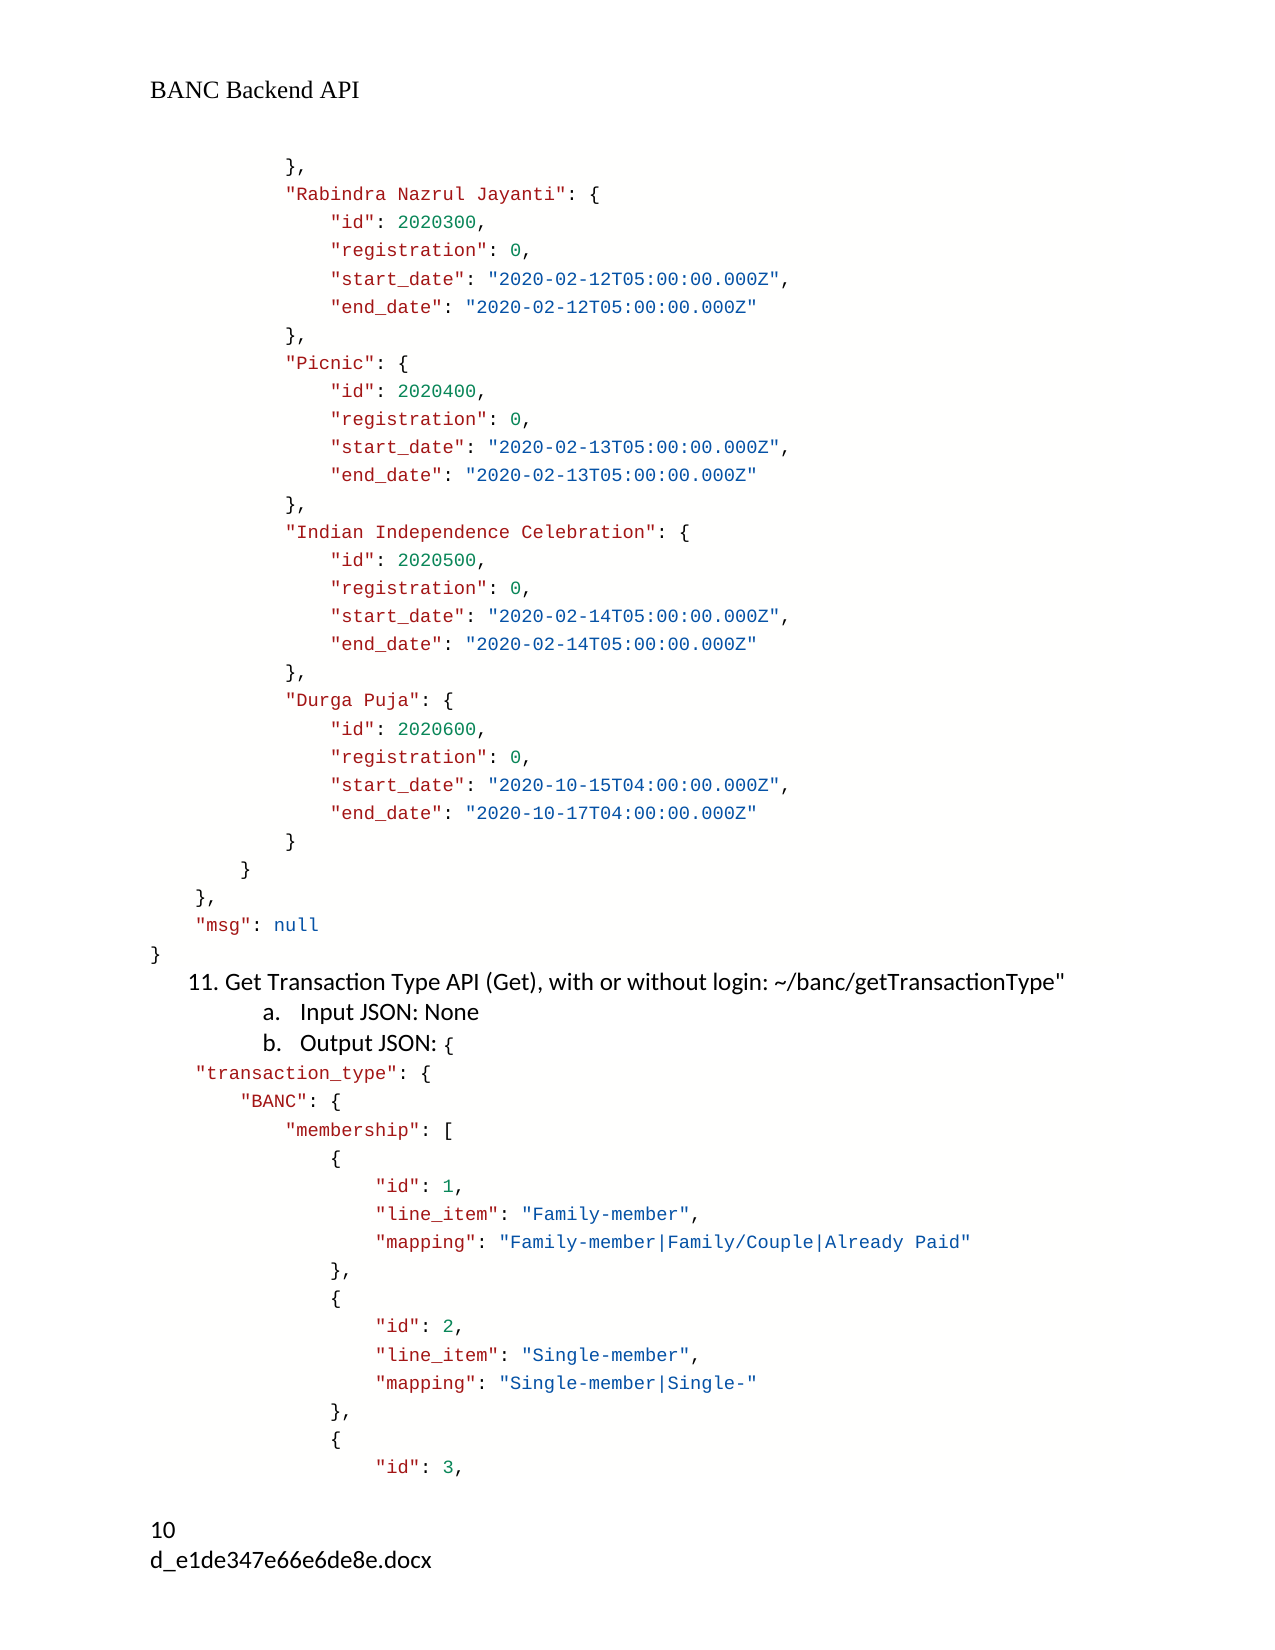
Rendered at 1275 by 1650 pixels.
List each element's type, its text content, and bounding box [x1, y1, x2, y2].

text "id": 1, [150, 1170, 1125, 1198]
text "start_date": "2020-02-12T05:00:00.000Z", [150, 262, 1125, 291]
text { [150, 1423, 1125, 1451]
text "registration": 0, [150, 403, 1125, 431]
text "end_date": "2020-02-12T05:00:00.000Z" [150, 291, 1125, 319]
text "id": 2020300, [150, 206, 1125, 234]
text }, [150, 1395, 1125, 1423]
text "membership": [ [150, 1113, 1125, 1142]
text "line_item": "Single-member", [150, 1338, 1125, 1367]
text "msg": null [150, 909, 1125, 937]
text "mapping": "Single-member|Single-" [150, 1367, 1125, 1395]
text { [150, 1142, 1125, 1170]
text "id": 2020600, [150, 712, 1125, 741]
text } [150, 937, 1125, 966]
list Get Transaction Type API (Get), with or without login: ~/banc/getTransactionType" [187, 966, 1125, 996]
text }, [150, 487, 1125, 516]
text }, [150, 319, 1125, 347]
text }, [150, 150, 1125, 178]
list Output JSON: { [262, 1027, 1125, 1057]
text "Durga Puja": { [150, 684, 1125, 712]
text "end_date": "2020-10-17T04:00:00.000Z" [150, 797, 1125, 825]
list Input JSON: None [262, 996, 1125, 1027]
text "line_item": "Family-member", [150, 1198, 1125, 1226]
text "start_date": "2020-10-15T04:00:00.000Z", [150, 769, 1125, 797]
text } [150, 825, 1125, 853]
text "end_date": "2020-02-14T05:00:00.000Z" [150, 628, 1125, 656]
text "registration": 0, [150, 234, 1125, 262]
text { [150, 1282, 1125, 1310]
text "mapping": "Family-member|Family/Couple|Already Paid" [150, 1226, 1125, 1254]
text } [150, 853, 1125, 881]
text "Rabindra Nazrul Jayanti": { [150, 178, 1125, 206]
text }, [150, 656, 1125, 684]
text "id": 2020500, [150, 544, 1125, 572]
text "end_date": "2020-02-13T05:00:00.000Z" [150, 459, 1125, 487]
text "id": 2020400, [150, 375, 1125, 403]
text "registration": 0, [150, 741, 1125, 769]
text "Picnic": { [150, 347, 1125, 375]
text "start_date": "2020-02-14T05:00:00.000Z", [150, 600, 1125, 628]
text "BANC": { [150, 1085, 1125, 1113]
text "id": 3, [150, 1451, 1125, 1479]
text "id": 2, [150, 1310, 1125, 1338]
text "start_date": "2020-02-13T05:00:00.000Z", [150, 431, 1125, 459]
text "transaction_type": { [150, 1057, 1125, 1085]
text "registration": 0, [150, 572, 1125, 600]
text "Indian Independence Celebration": { [150, 516, 1125, 544]
text }, [150, 1254, 1125, 1282]
text }, [150, 881, 1125, 909]
